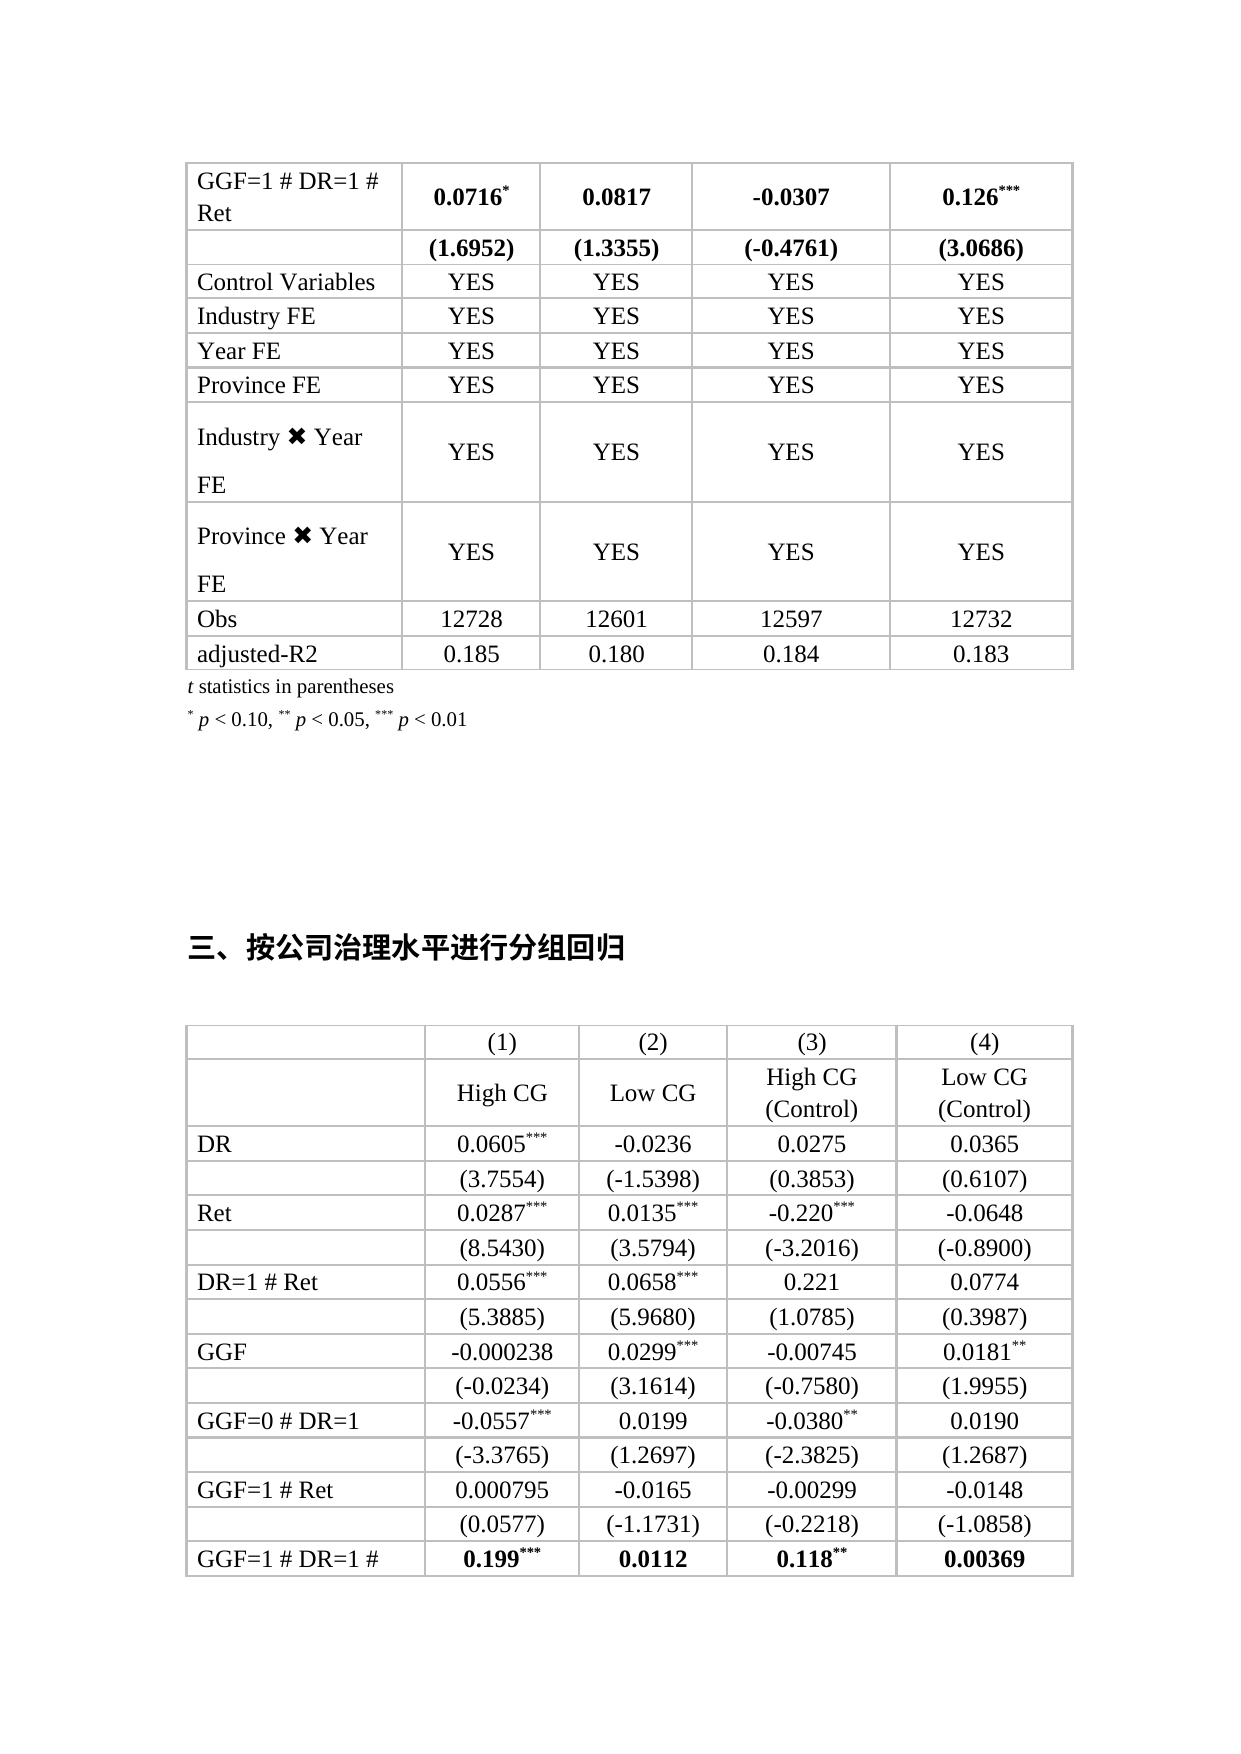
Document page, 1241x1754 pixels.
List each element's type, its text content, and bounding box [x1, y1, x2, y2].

table_cell 0.0275 [728, 1127, 895, 1160]
table_cell 12732 [891, 602, 1071, 635]
table_cell (0.0577) [426, 1508, 578, 1540]
table_cell 0.000795 [426, 1473, 578, 1506]
table_cell Industry ✖ Year FE [188, 403, 401, 501]
table_cell 0.0181** [898, 1335, 1071, 1367]
table_cell (0.6107) [898, 1162, 1071, 1194]
table_cell -0.00745 [728, 1335, 895, 1367]
table_cell YES [403, 369, 539, 401]
table_cell YES [693, 503, 889, 600]
table_cell High CG (Control) [728, 1060, 895, 1125]
table_cell YES [891, 369, 1071, 401]
table_cell 0.0287*** [426, 1196, 578, 1229]
table_cell Control Variables [188, 265, 401, 297]
table_cell 0.0605*** [426, 1127, 578, 1160]
table_cell YES [541, 403, 691, 501]
table_cell -0.00299 [728, 1473, 895, 1506]
table_cell (3.0686) [891, 231, 1071, 264]
table_cell (-1.1731) [580, 1508, 726, 1540]
table_cell Low CG (Control) [898, 1060, 1071, 1125]
table_cell -0.000238 [426, 1335, 578, 1367]
table_cell YES [541, 299, 691, 332]
table_cell GGF [188, 1335, 424, 1367]
table_cell GGF=1 # Ret [188, 1473, 424, 1506]
table_cell Ret [188, 1196, 424, 1229]
table_cell YES [693, 403, 889, 501]
table_cell Province ✖ Year FE [188, 503, 401, 600]
table_header (4) [898, 1026, 1071, 1058]
table_cell -0.0648 [898, 1196, 1071, 1229]
table_cell GGF=1 # DR=1 # Ret [188, 1542, 424, 1575]
table_cell (-1.5398) [580, 1162, 726, 1194]
table_cell YES [403, 265, 539, 297]
table_cell 0.00369 [898, 1542, 1071, 1575]
table_cell [188, 1060, 424, 1125]
table_cell [188, 1300, 424, 1333]
table_header (1) [426, 1026, 578, 1058]
table_cell Low CG [580, 1060, 726, 1125]
table_cell (1.2697) [580, 1439, 726, 1471]
table_header (2) [580, 1026, 726, 1058]
table_cell (-0.0234) [426, 1369, 578, 1402]
subtitle 三、按公司治理水平进行分组回归 [187, 914, 1053, 979]
table_header [188, 1026, 424, 1058]
table_cell (-3.3765) [426, 1439, 578, 1471]
table_cell (1.6952) [403, 231, 539, 264]
table_cell YES [541, 503, 691, 600]
table_cell High CG [426, 1060, 578, 1125]
table_cell [188, 1439, 424, 1471]
table_cell [188, 231, 401, 264]
table_cell (3.5794) [580, 1231, 726, 1263]
table_cell 0.199*** [426, 1542, 578, 1575]
table_cell YES [891, 299, 1071, 332]
table_cell Obs [188, 602, 401, 635]
table_cell (1.3355) [541, 231, 691, 264]
table_cell (3.7554) [426, 1162, 578, 1194]
table_header (3) [728, 1026, 895, 1058]
table_cell (1.9955) [898, 1369, 1071, 1402]
table_cell YES [693, 299, 889, 332]
table_cell 0.0112 [580, 1542, 726, 1575]
table_cell GGF=0 # DR=1 [188, 1404, 424, 1436]
table_cell YES [403, 503, 539, 600]
table_cell (-0.4761) [693, 231, 889, 264]
table_cell 0.0556*** [426, 1266, 578, 1298]
table_cell 0.183 [891, 637, 1071, 669]
table_cell (-1.0858) [898, 1508, 1071, 1540]
table_cell -0.0236 [580, 1127, 726, 1160]
table_cell Year FE [188, 334, 401, 366]
table_cell (0.3987) [898, 1300, 1071, 1333]
table_cell YES [891, 334, 1071, 366]
table_cell YES [541, 369, 691, 401]
table_cell GGF=1 # DR=1 # Ret [188, 164, 401, 229]
table_cell (-0.7580) [728, 1369, 895, 1402]
table_cell YES [693, 369, 889, 401]
table_cell -0.0557*** [426, 1404, 578, 1436]
table_cell Industry FE [188, 299, 401, 332]
table_cell YES [403, 299, 539, 332]
table_cell (1.2687) [898, 1439, 1071, 1471]
table_cell (-2.3825) [728, 1439, 895, 1471]
text t statistics in parentheses [187, 670, 1053, 703]
table_cell YES [693, 334, 889, 366]
table_cell Province FE [188, 369, 401, 401]
table_cell YES [541, 334, 691, 366]
table_cell 0.180 [541, 637, 691, 669]
table_cell YES [403, 334, 539, 366]
table_cell DR [188, 1127, 424, 1160]
table_cell (8.5430) [426, 1231, 578, 1263]
table_cell 0.0658*** [580, 1266, 726, 1298]
table_cell 0.184 [693, 637, 889, 669]
table_cell [188, 1231, 424, 1263]
table_cell -0.220*** [728, 1196, 895, 1229]
table_cell 12728 [403, 602, 539, 635]
table_cell 0.118** [728, 1542, 895, 1575]
table_cell 0.185 [403, 637, 539, 669]
table_cell 0.0299*** [580, 1335, 726, 1367]
table_cell 0.0135*** [580, 1196, 726, 1229]
table_cell [188, 1162, 424, 1194]
table_cell (5.3885) [426, 1300, 578, 1333]
table_cell 0.0817 [541, 164, 691, 229]
table_cell 0.0199 [580, 1404, 726, 1436]
text * p < 0.10, ** p < 0.05, *** p < 0.01 [187, 703, 1053, 735]
table_cell -0.0165 [580, 1473, 726, 1506]
table_cell 0.0716* [403, 164, 539, 229]
table_cell adjusted-R2 [188, 637, 401, 669]
table_cell YES [693, 265, 889, 297]
table_cell (3.1614) [580, 1369, 726, 1402]
table_cell (-0.2218) [728, 1508, 895, 1540]
table_cell (-3.2016) [728, 1231, 895, 1263]
table_cell (1.0785) [728, 1300, 895, 1333]
table_cell (-0.8900) [898, 1231, 1071, 1263]
table_cell 0.0190 [898, 1404, 1071, 1436]
table_cell [188, 1369, 424, 1402]
table_cell YES [541, 265, 691, 297]
table_cell 0.126*** [891, 164, 1071, 229]
table_cell (0.3853) [728, 1162, 895, 1194]
table_cell YES [403, 403, 539, 501]
table_cell 0.221 [728, 1266, 895, 1298]
table_cell -0.0307 [693, 164, 889, 229]
table_cell 0.0365 [898, 1127, 1071, 1160]
table_cell DR=1 # Ret [188, 1266, 424, 1298]
table_cell 12597 [693, 602, 889, 635]
table_cell YES [891, 403, 1071, 501]
table_cell 12601 [541, 602, 691, 635]
table_cell -0.0148 [898, 1473, 1071, 1506]
table_cell YES [891, 503, 1071, 600]
table_cell (5.9680) [580, 1300, 726, 1333]
table_cell 0.0774 [898, 1266, 1071, 1298]
table_cell YES [891, 265, 1071, 297]
table_cell [188, 1508, 424, 1540]
table_cell -0.0380** [728, 1404, 895, 1436]
